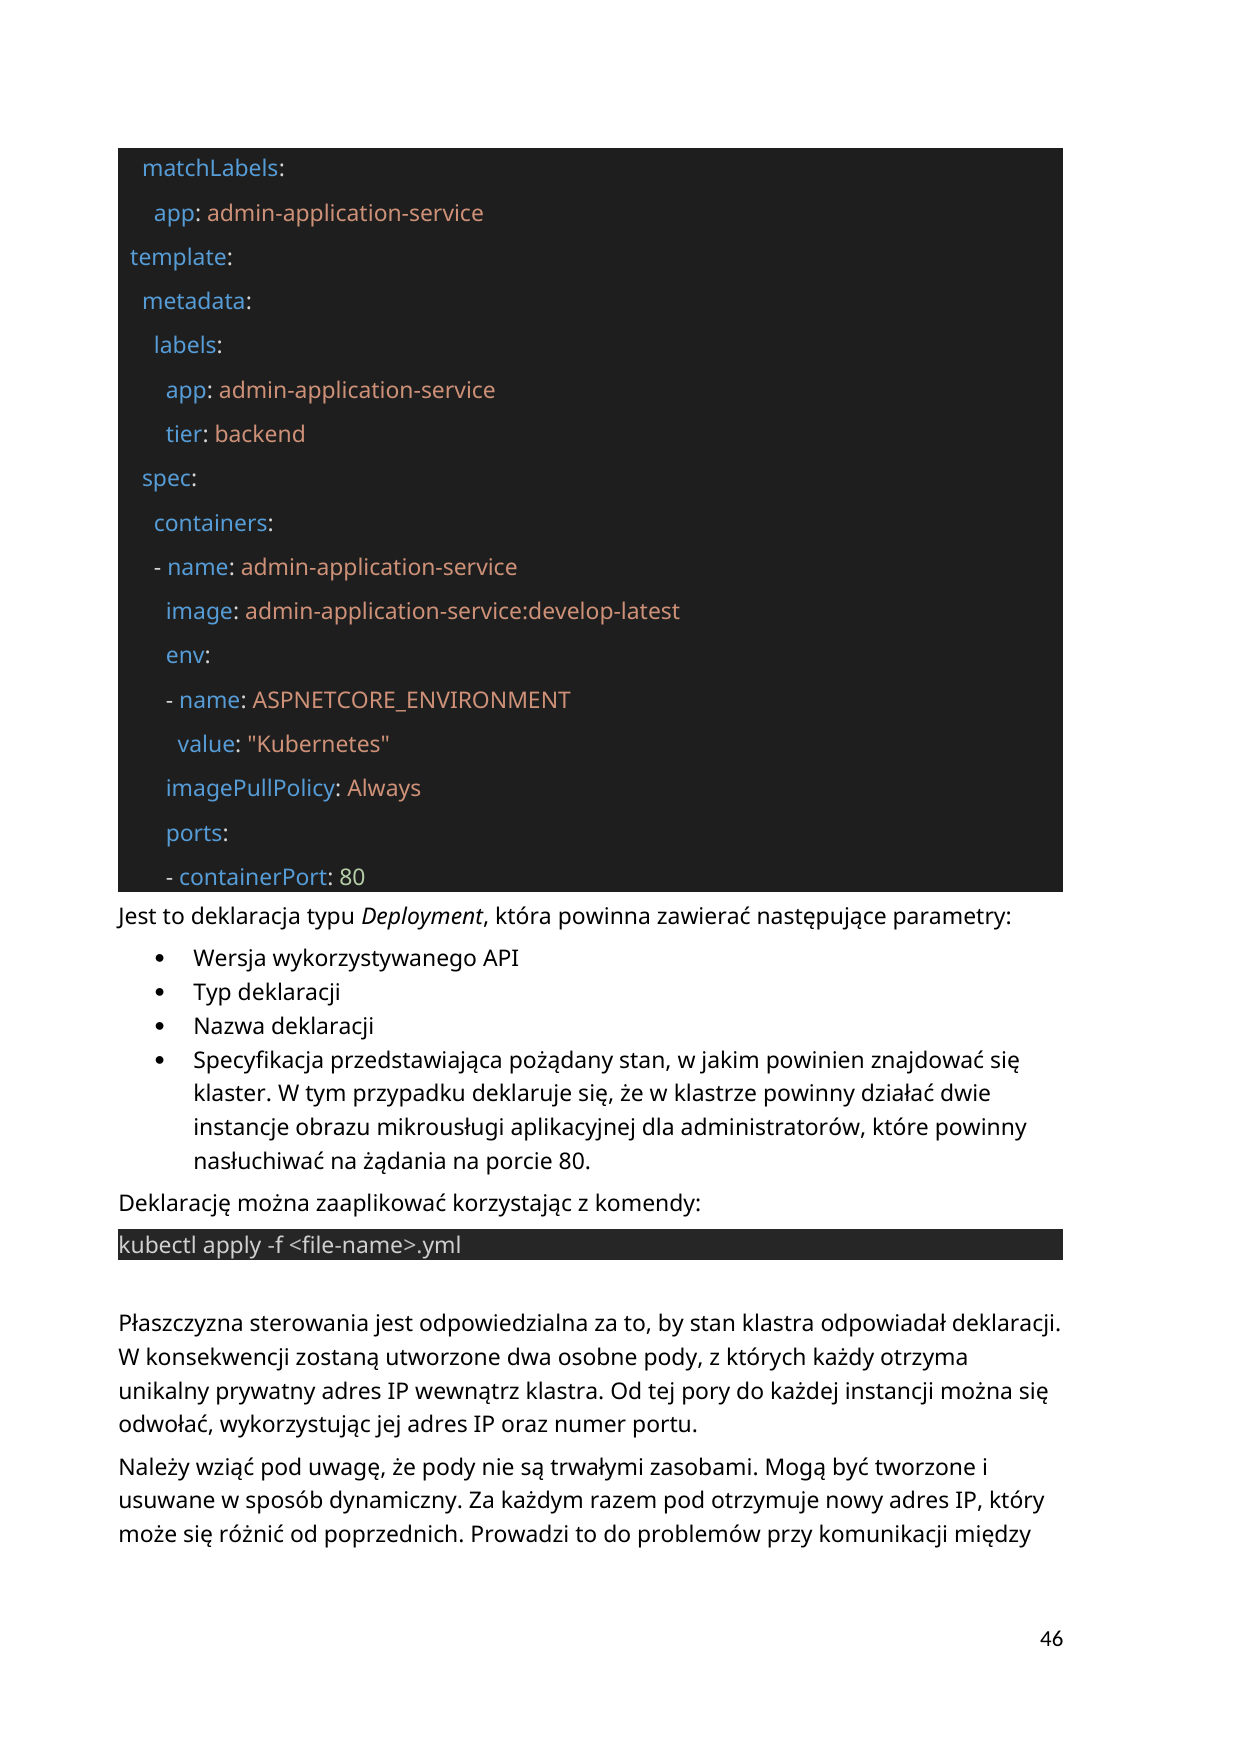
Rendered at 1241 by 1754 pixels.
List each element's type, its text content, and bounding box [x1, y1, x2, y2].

text matchLabels: [118, 148, 1063, 184]
text - name: ASPNETCORE_ENVIRONMENT [118, 679, 1063, 715]
list Typ deklaracji [156, 976, 1063, 1007]
text ports: [118, 812, 1063, 848]
text metadata: [118, 281, 1063, 316]
text app: admin-application-service [118, 369, 1063, 405]
text Deklarację można zaaplikować korzystając z komendy: [118, 1187, 1063, 1218]
text containers: [118, 502, 1063, 538]
text value: "Kubernetes" [118, 723, 1063, 759]
text template: [118, 236, 1063, 272]
text imagePullPolicy: Always [118, 767, 1063, 803]
text spec: [118, 458, 1063, 493]
text - name: admin-application-service [118, 546, 1063, 582]
text app: admin-application-service [118, 192, 1063, 228]
list Nazwa deklaracji [156, 1010, 1063, 1041]
text - containerPort: 80 [118, 856, 1063, 892]
text Płaszczyzna sterowania jest odpowiedzialna za to, by stan klastra odpowiadał deklaracji. W konsekwencji zostaną utworzone dwa osobne pody, z których każdy otrzyma unikalny prywatny adres IP wewnątrz klastra. Od tej pory do każdej instancji można się odwołać, wykorzystując jej adres IP oraz numer portu. [118, 1307, 1063, 1440]
list Specyfikacja przedstawiająca pożądany stan, w jakim powinien znajdować się klaster. W tym przypadku deklaruje się, że w klastrze powinny działać dwie instancje obrazu mikrousługi aplikacyjnej dla administratorów, które powinny nasłuchiwać na żądania na porcie 80. [156, 1044, 1063, 1176]
text image: admin-application-service:develop-latest [118, 590, 1063, 626]
text tier: backend [118, 413, 1063, 449]
text labels: [118, 325, 1063, 361]
text Jest to deklaracja typu Deployment, która powinna zawierać następujące parametry: [118, 900, 1063, 932]
text env: [118, 635, 1063, 671]
text kubectl apply -f <file-name>.yml [118, 1229, 1063, 1260]
list Wersja wykorzystywanego API [156, 942, 1063, 974]
